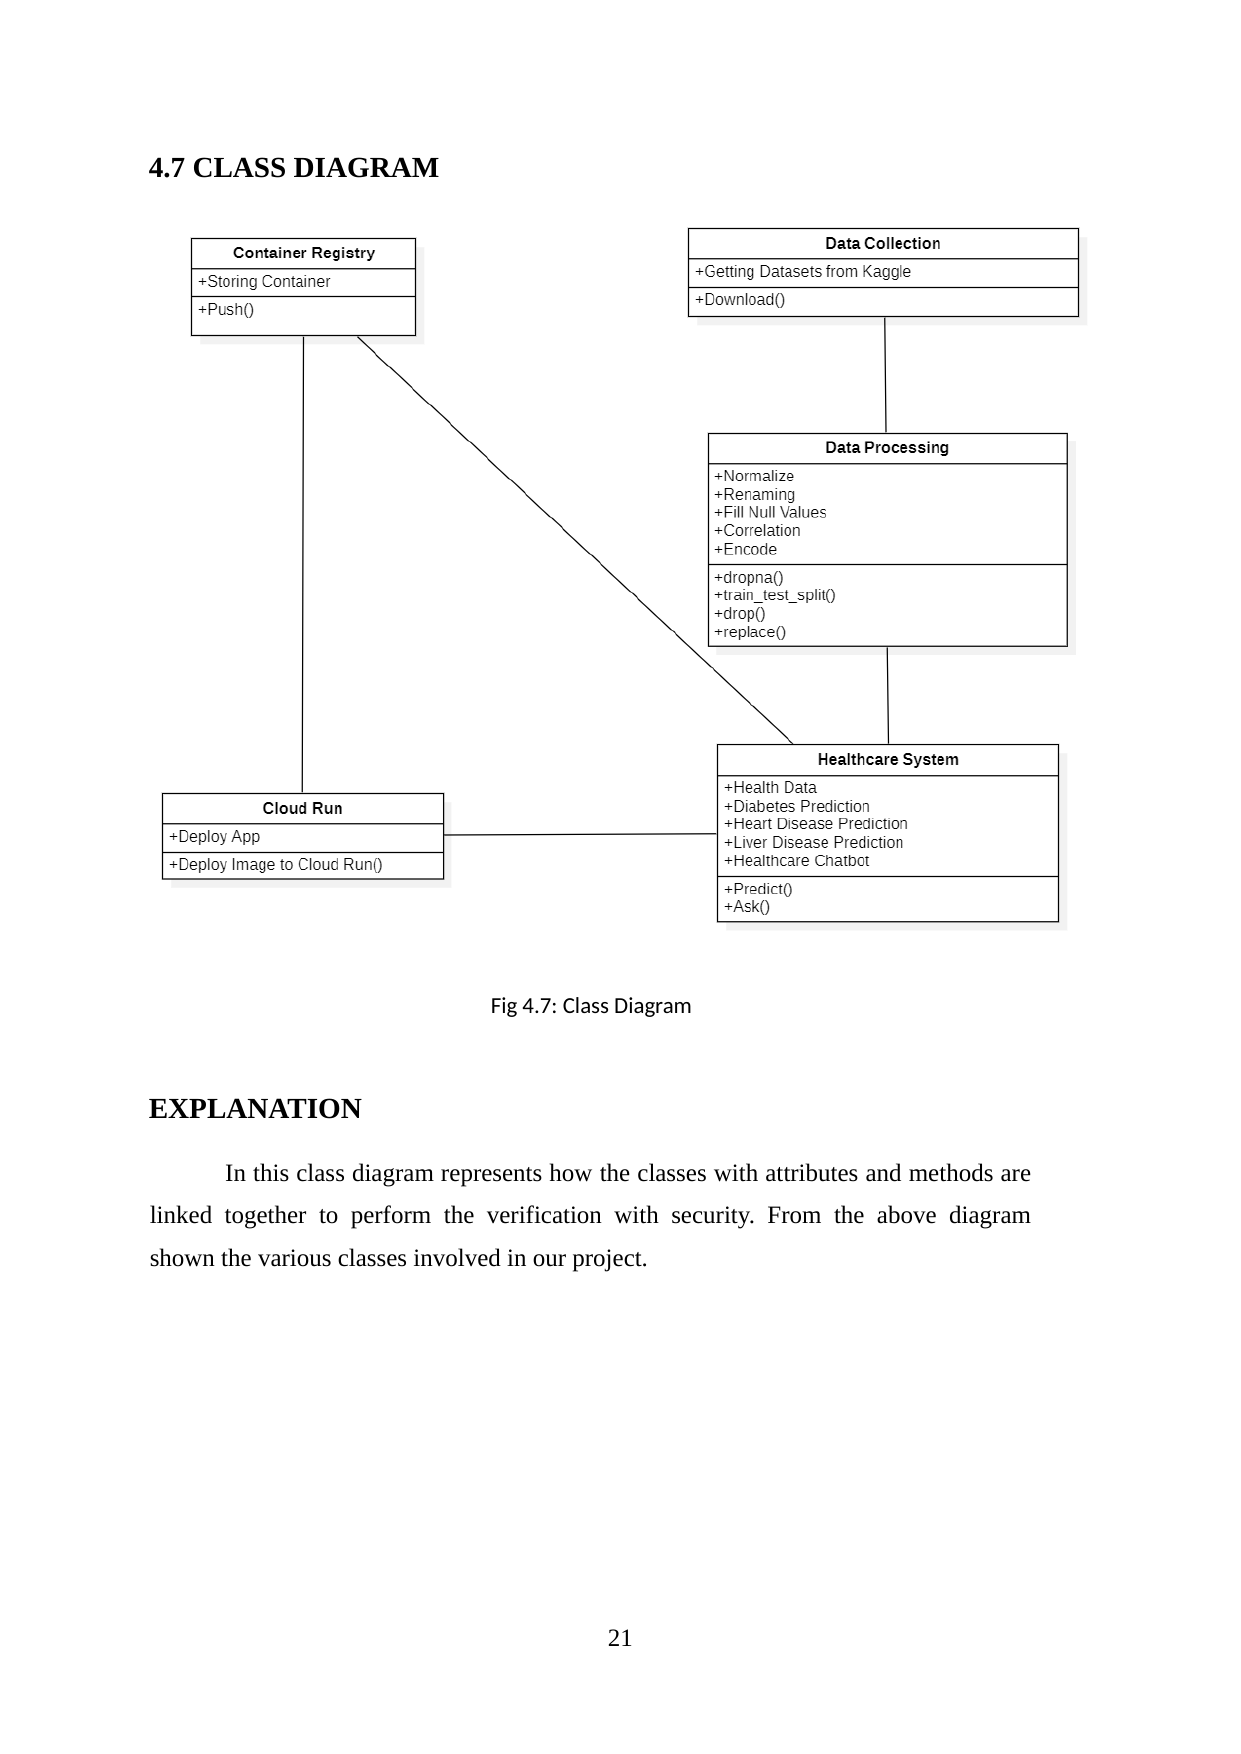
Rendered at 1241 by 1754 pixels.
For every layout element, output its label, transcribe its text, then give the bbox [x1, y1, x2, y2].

text In this class diagram represents how the classes with attributes and methods are linked together to perform the verification with security. From the above diagram shown the various classes involved in our project. [149, 1158, 1032, 1272]
subtitle EXPLANATION [148, 1091, 1090, 1125]
picture [150, 216, 1125, 969]
subtitle 4.7 CLASS DIAGRAM [148, 150, 1090, 183]
text Fig 4.7: Class Diagram [167, 991, 1015, 1019]
